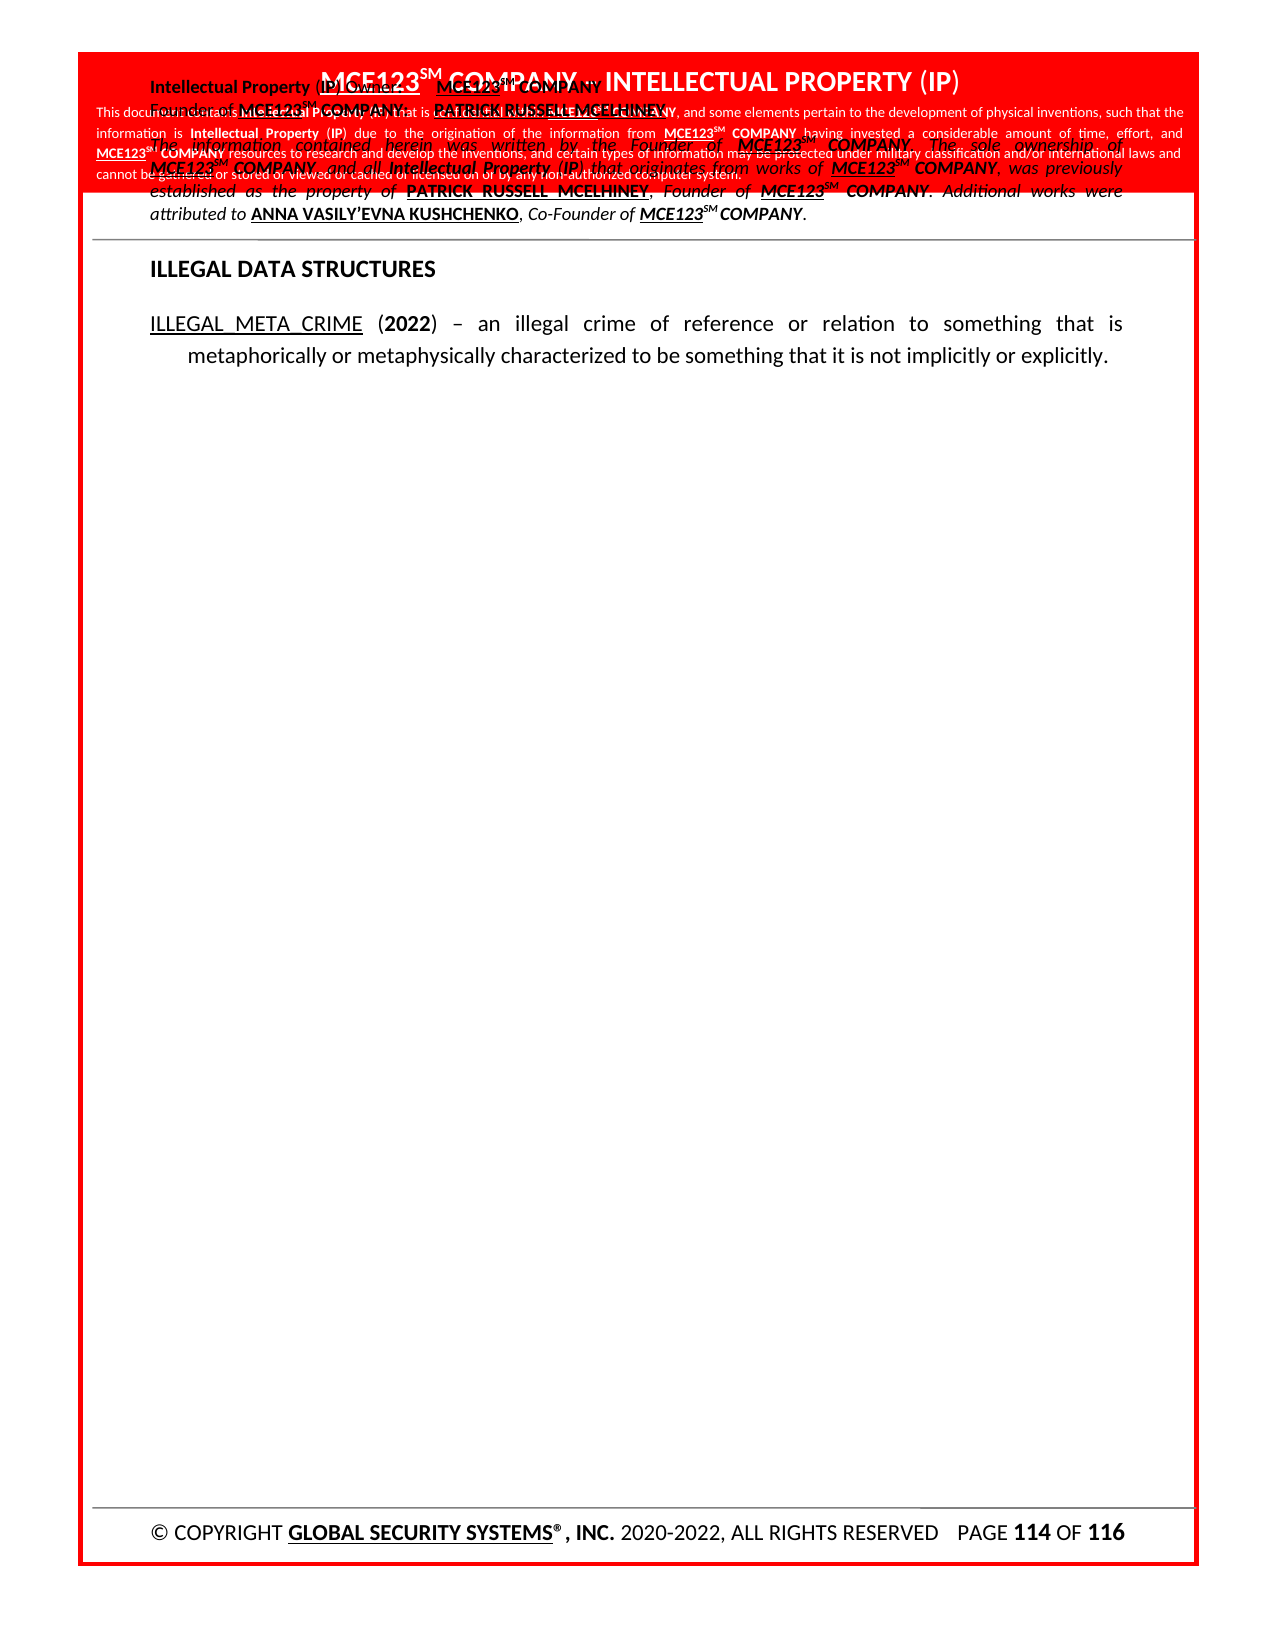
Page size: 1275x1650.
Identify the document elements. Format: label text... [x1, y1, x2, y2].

text ILLEGAL DATA STRUCTURES [150, 253, 1125, 284]
text ILLEGAL_META_CRIME (2022) – an illegal crime of reference or relation to something that is metaphorically or metaphysically characterized to be something that it is not implicitly or explicitly. [150, 309, 1125, 369]
